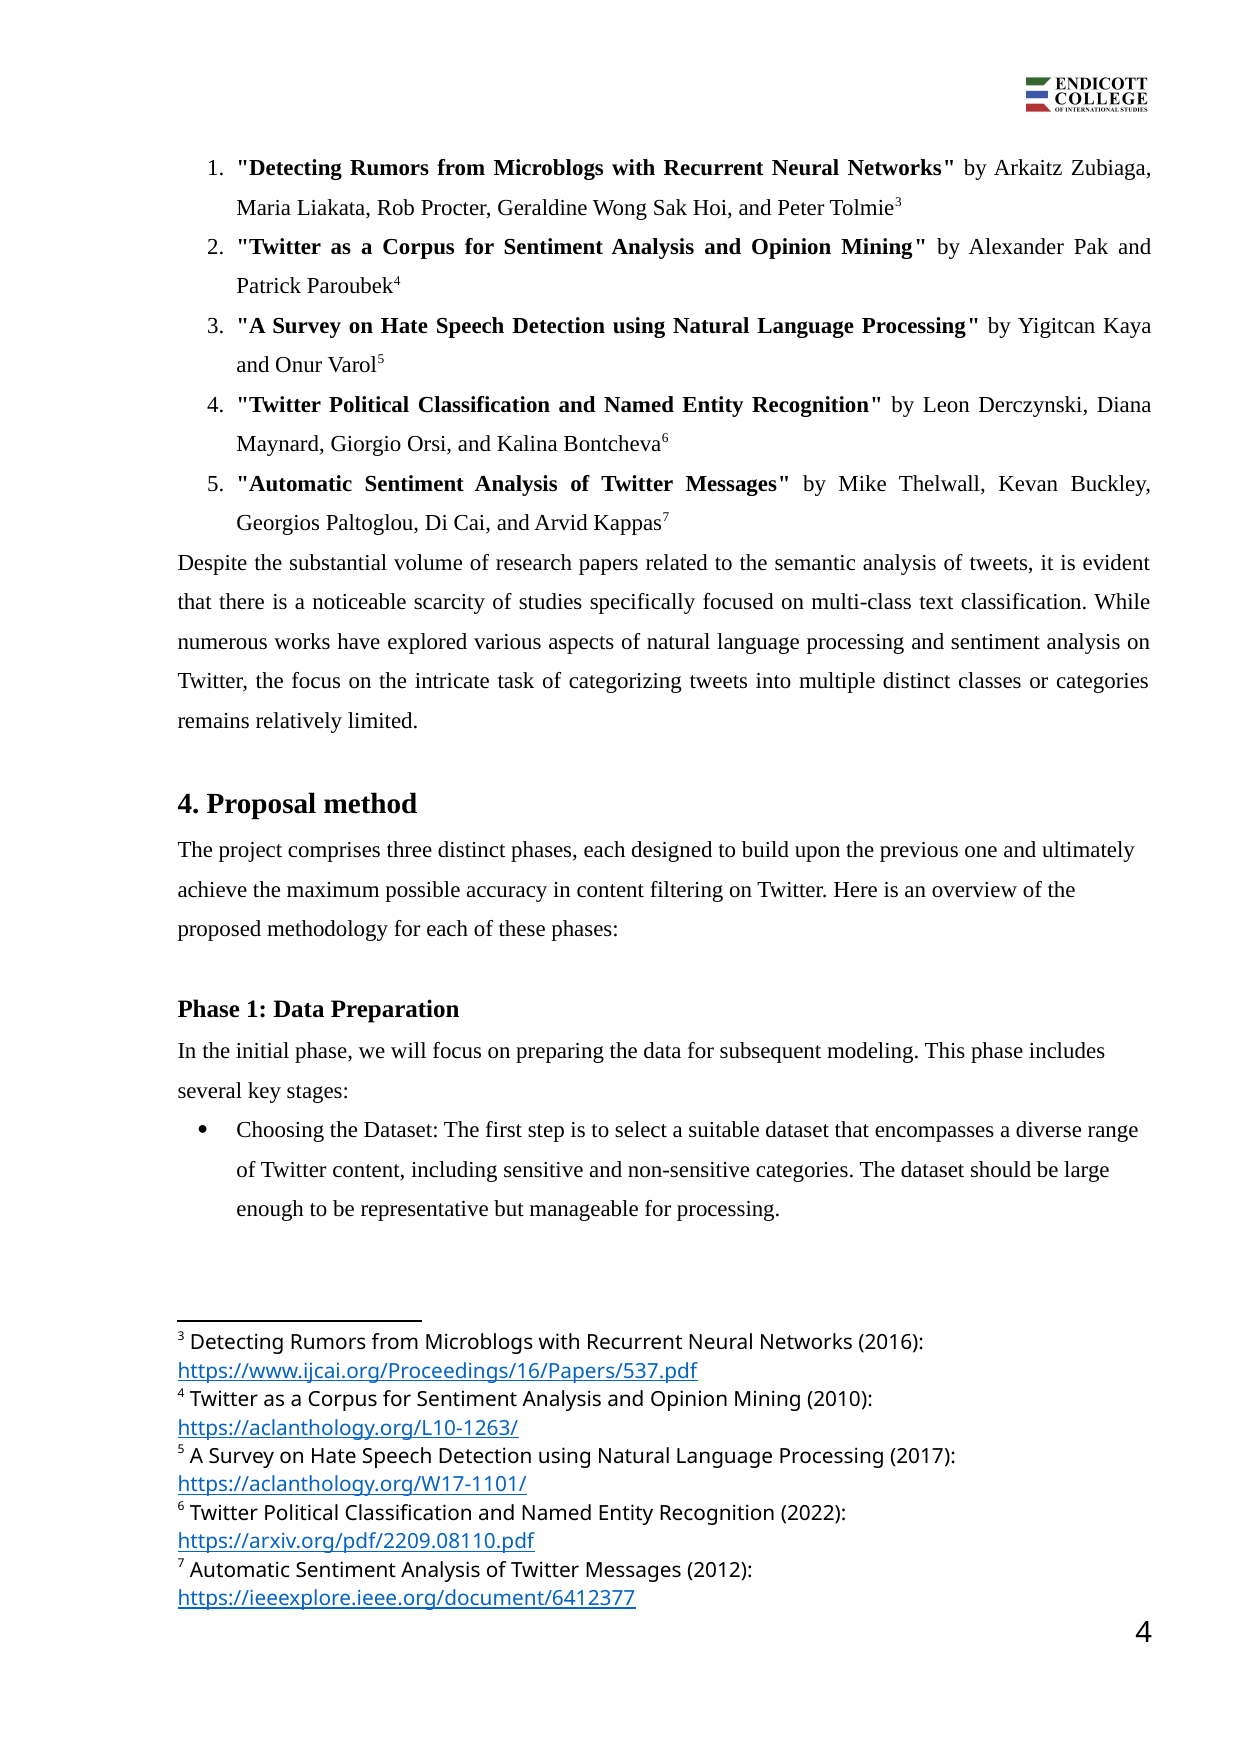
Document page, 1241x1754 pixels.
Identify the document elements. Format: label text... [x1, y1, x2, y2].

list Despite the substantial volume of research papers related to the semantic analysis of tweets, it is evident that there is a noticeable scarcity of studies specifically focused on multi-class text classification. While numerous works have explored various aspects of natural language processing and sentiment analysis on Twitter, the focus on the intricate task of categorizing tweets into multiple distinct classes or categories remains relatively limited. [177, 549, 1152, 733]
list "Twitter as a Corpus for Sentiment Analysis and Opinion Mining" by Alexander Pak and Patrick Paroubek [207, 233, 1152, 299]
list Choosing the Dataset: The first step is to select a suitable dataset that encompasses a diverse range of Twitter content, including sensitive and non-sensitive categories. The dataset should be large enough to be representative but manageable for processing. [199, 1116, 1152, 1221]
list "Twitter Political Classification and Named Entity Recognition" by Leon Derczynski, Diana Maynard, Giorgio Orsi, and Kalina Bontcheva [207, 391, 1152, 457]
text The project comprises three distinct phases, each designed to build upon the previous one and ultimately achieve the maximum possible accuracy in content filtering on Twitter. Here is an overview of the proposed methodology for each of these phases: [177, 836, 1152, 941]
list "A Survey on Hate Speech Detection using Natural Language Processing" by Yigitcan Kaya and Onur Varol [207, 312, 1152, 378]
subtitle 4. Proposal method [177, 786, 1152, 819]
list "Detecting Rumors from Microblogs with Recurrent Neural Networks" by Arkaitz Zubiaga, Maria Liakata, Rob Procter, Geraldine Wong Sak Hoi, and Peter Tolmie [207, 154, 1152, 220]
picture [1023, 73, 1152, 115]
list "Automatic Sentiment Analysis of Twitter Messages" by Mike Thelwall, Kevan Buckley, Georgios Paltoglou, Di Cai, and Arvid Kappas [207, 470, 1152, 536]
subtitle Phase 1: Data Preparation [177, 994, 1152, 1023]
text In the initial phase, we will focus on preparing the data for subsequent modeling. This phase includes several key stages: [177, 1037, 1152, 1103]
